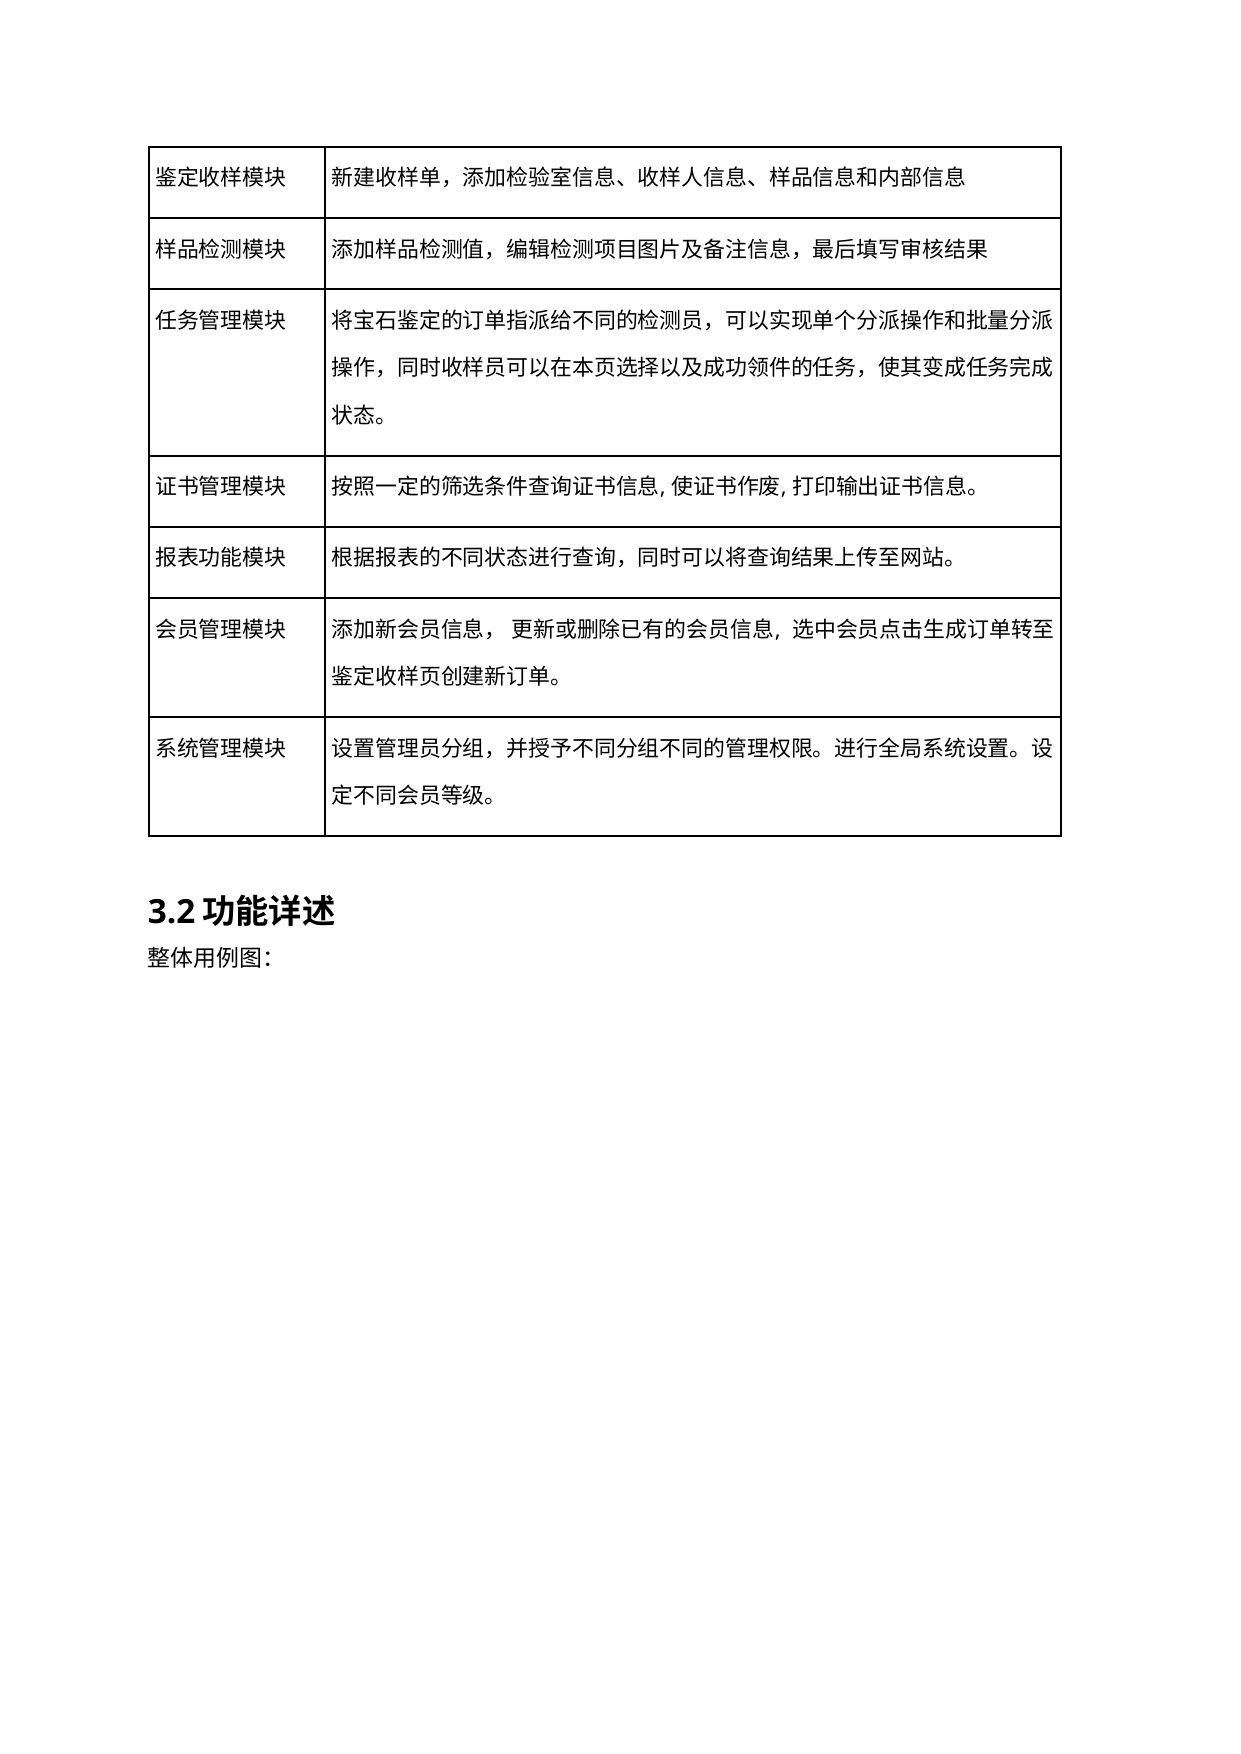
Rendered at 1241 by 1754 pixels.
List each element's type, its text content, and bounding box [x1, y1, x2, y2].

table_cell 添加新会员信息， 更新或删除已有的会员信息, 选中会员点击生成订单转至鉴定收样页创建新订单。 [326, 599, 1060, 716]
subtitle 3.2功能详述 [148, 885, 1093, 934]
text 整体用例图： [148, 940, 1093, 973]
table_cell 将宝石鉴定的订单指派给不同的检测员，可以实现单个分派操作和批量分派操作，同时收样员可以在本页选择以及成功领件的任务，使其变成任务完成状态。 [326, 290, 1060, 454]
table_cell 系统管理模块 [150, 718, 324, 835]
table_cell 任务管理模块 [150, 290, 324, 454]
table_cell 根据报表的不同状态进行查询，同时可以将查询结果上传至网站。 [326, 528, 1060, 597]
table_cell 鉴定收样模块 [150, 148, 324, 217]
table_cell 新建收样单，添加检验室信息、收样人信息、样品信息和内部信息 [326, 148, 1060, 217]
table_cell 设置管理员分组，并授予不同分组不同的管理权限。进行全局系统设置。设定不同会员等级。 [326, 718, 1060, 835]
table_cell 添加样品检测值，编辑检测项目图片及备注信息，最后填写审核结果 [326, 219, 1060, 288]
table_cell 样品检测模块 [150, 219, 324, 288]
table_cell 会员管理模块 [150, 599, 324, 716]
table_cell 报表功能模块 [150, 528, 324, 597]
table_cell 证书管理模块 [150, 457, 324, 526]
table_cell 按照一定的筛选条件查询证书信息, 使证书作废, 打印输出证书信息。 [326, 457, 1060, 526]
